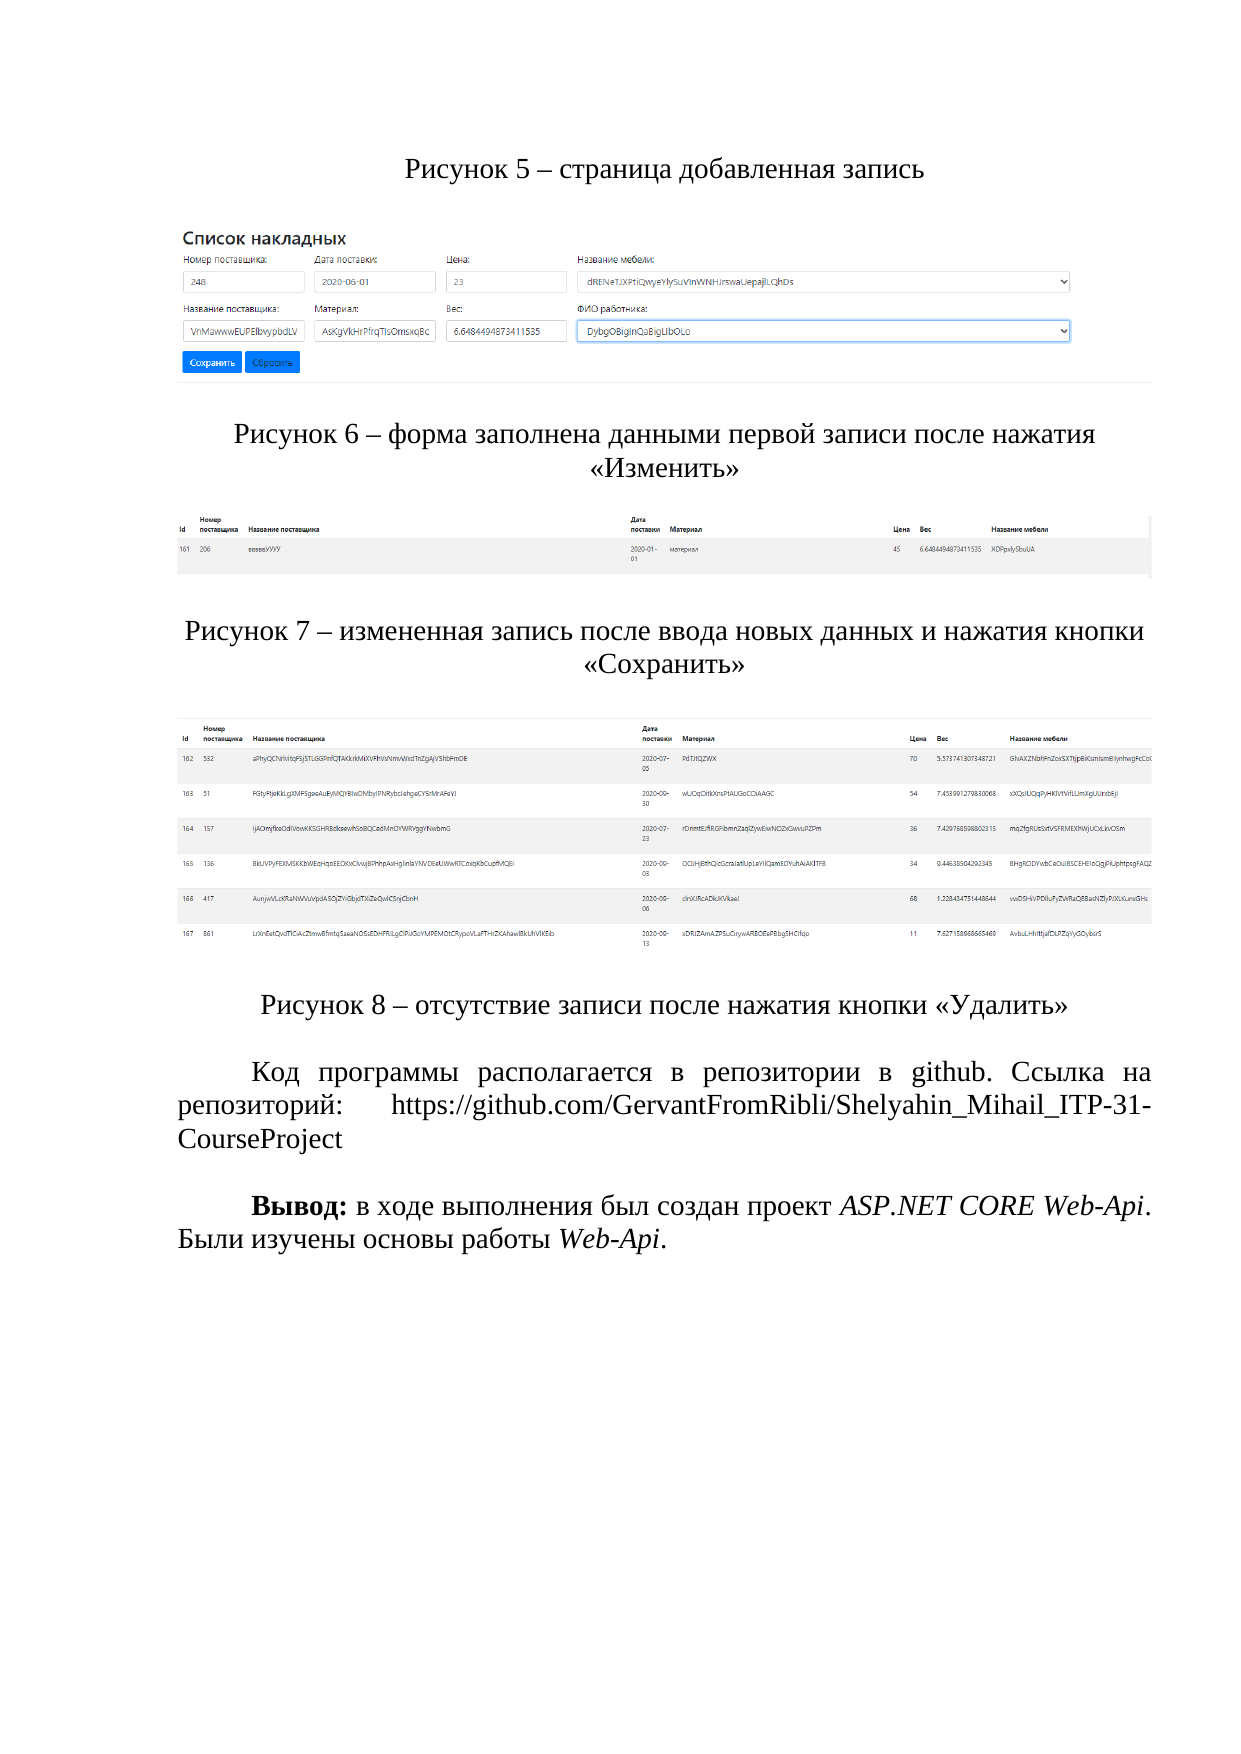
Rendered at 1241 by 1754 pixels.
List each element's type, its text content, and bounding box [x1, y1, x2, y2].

text Рисунок 7 – измененная запись после ввода новых данных и нажатия кнопки «Сохранить» [177, 613, 1152, 680]
text Рисунок 8 – отсутствие записи после нажатия кнопки «Удалить» [177, 987, 1152, 1020]
text Рисунок 6 – форма заполнена данными первой записи после нажатия «Изменить» [177, 416, 1152, 483]
picture [177, 516, 1152, 579]
picture [177, 713, 1152, 954]
picture [177, 218, 1152, 383]
text Код программы располагается в репозитории в github. Ссылка на репозиторий: https://github.com/GervantFromRibli/Shelyahin_Mihail_ITP-31-CourseProject [177, 1054, 1152, 1154]
text Рисунок 5 – страница добавленная запись [177, 152, 1152, 185]
text Вывод: в ходе выполнения был создан проект ASP.NET CORE Web-Api. Были изучены основы работы Web-Api. [177, 1188, 1152, 1255]
